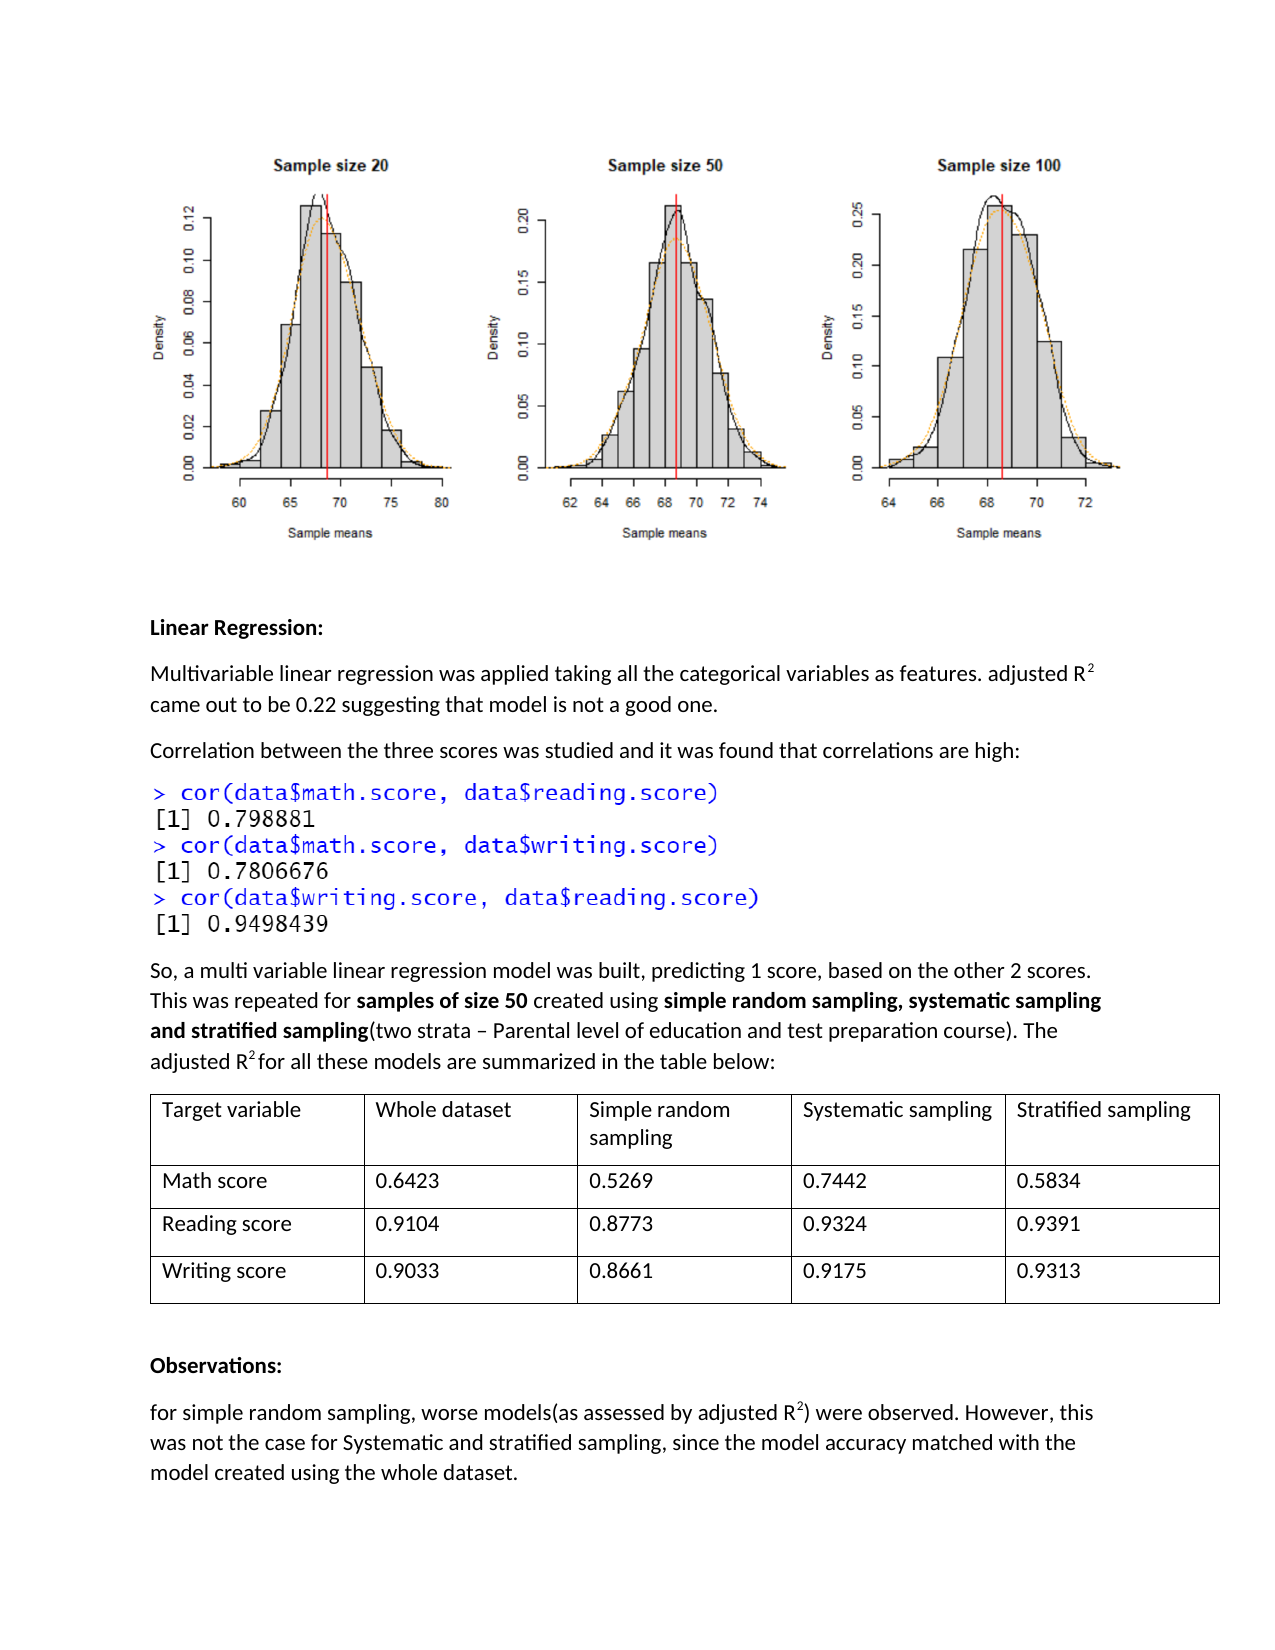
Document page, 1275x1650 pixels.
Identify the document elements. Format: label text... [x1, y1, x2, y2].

table_cell Math score [151, 1166, 364, 1208]
table_cell Reading score [151, 1209, 364, 1256]
picture [150, 150, 1125, 547]
table_header Systematic sampling [792, 1095, 1005, 1165]
text Observations: [150, 1351, 1125, 1379]
table_cell 0.7442 [792, 1166, 1005, 1208]
table_cell 0.9313 [1006, 1257, 1219, 1303]
text Correlation between the three scores was studied and it was found that correlations are high: [150, 737, 1125, 765]
table_header Simple random sampling [578, 1095, 791, 1165]
table_cell 0.8661 [578, 1257, 791, 1303]
table_cell Writing score [151, 1257, 364, 1303]
table_cell 0.9391 [1006, 1209, 1219, 1256]
text Linear Regression: [150, 613, 1125, 641]
table_header Whole dataset [365, 1095, 577, 1165]
table_cell 0.5834 [1006, 1166, 1219, 1208]
table_cell 0.5269 [578, 1166, 791, 1208]
table_cell 0.9175 [792, 1257, 1005, 1303]
table_cell 0.9033 [365, 1257, 577, 1303]
table_cell 0.9104 [365, 1209, 577, 1256]
table_header Stratified sampling [1006, 1095, 1219, 1165]
table_cell 0.6423 [365, 1166, 577, 1208]
text for simple random sampling, worse models(as assessed by adjusted R2) were observed. However, this was not the case for Systematic and stratified sampling, since the model accuracy matched with the model created using the whole dataset. [150, 1398, 1125, 1486]
table_cell 0.9324 [792, 1209, 1005, 1256]
table_cell 0.8773 [578, 1209, 791, 1256]
text So, a multi variable linear regression model was built, predicting 1 score, based on the other 2 scores. This was repeated for samples of size 50 created using simple random sampling, systematic sampling and stratified sampling(two strata – Parental level of education and test preparation course). The adjusted R2 for all these models are summarized in the table below: [150, 956, 1125, 1075]
picture [150, 783, 774, 938]
table_header Target variable [151, 1095, 364, 1165]
text Multivariable linear regression was applied taking all the categorical variables as features. adjusted R2 came out to be 0.22 suggesting that model is not a good one. [150, 659, 1125, 718]
